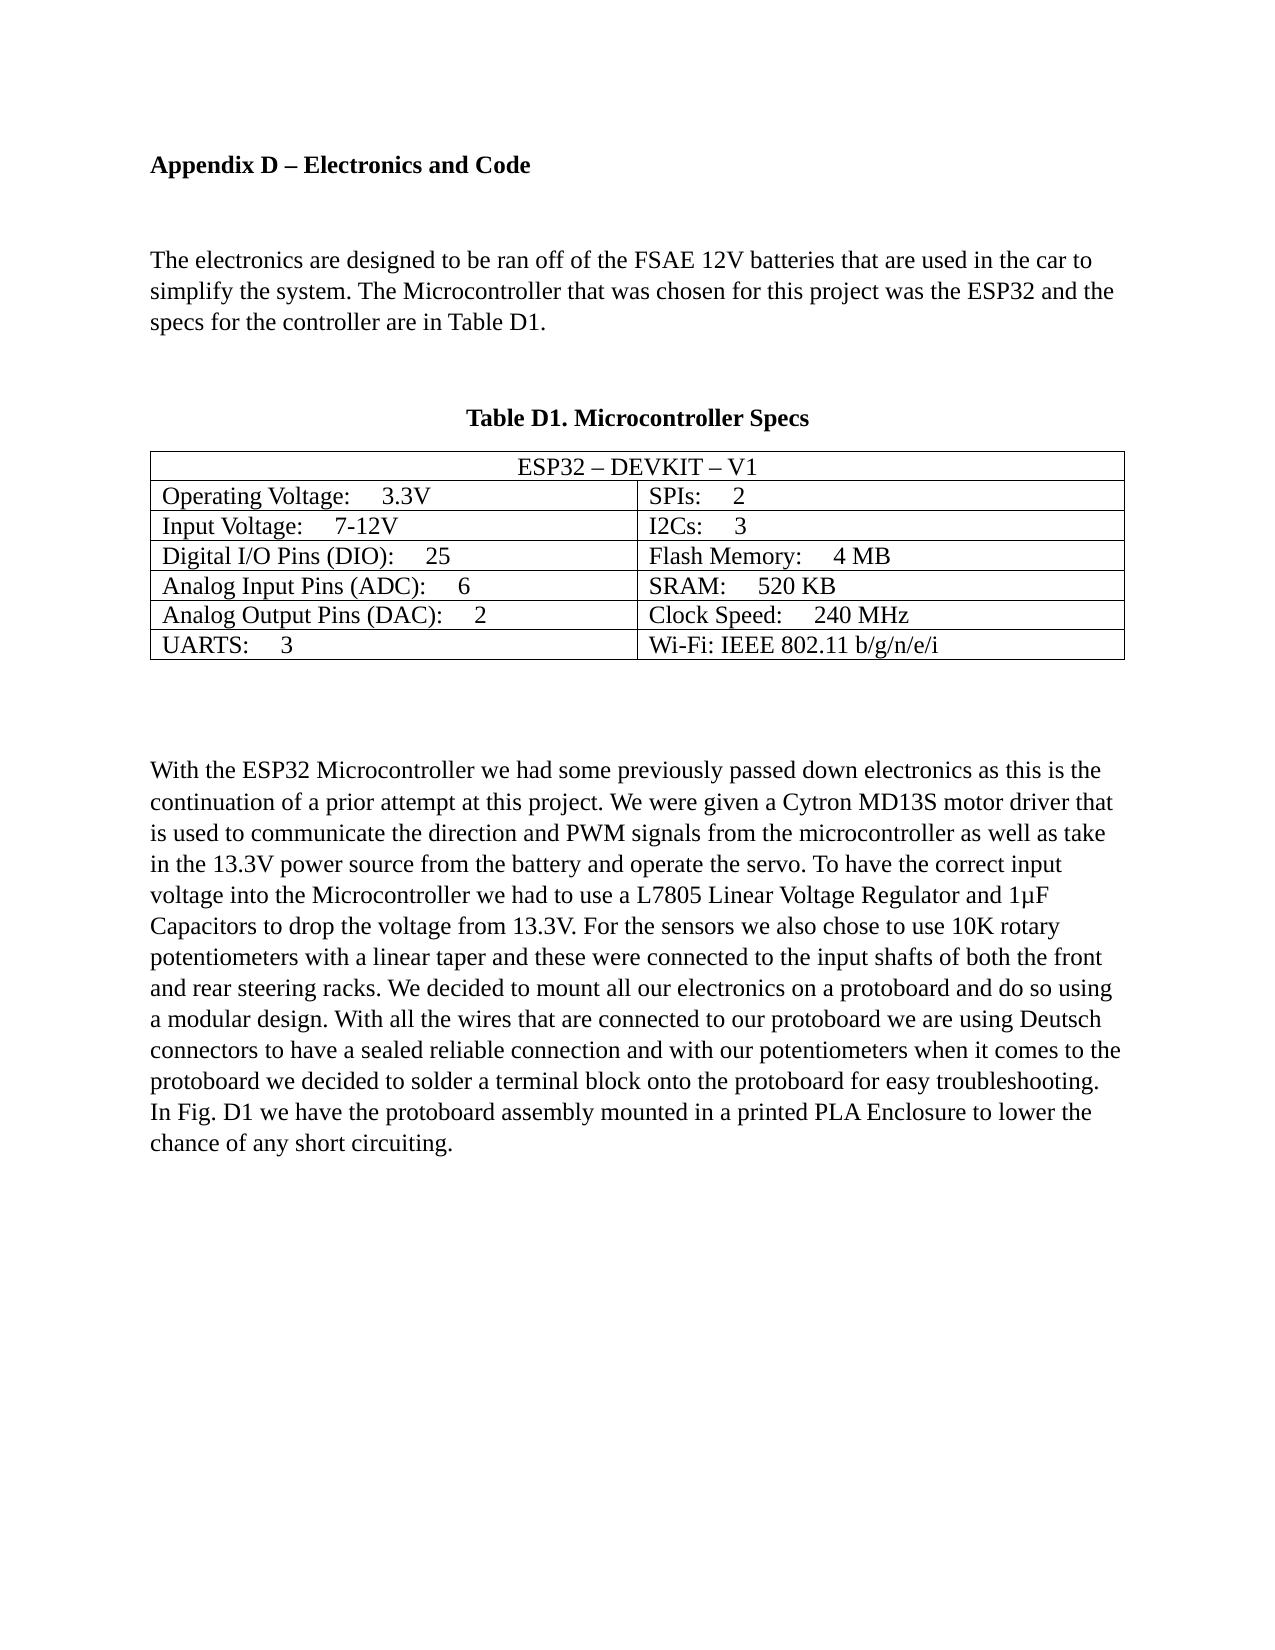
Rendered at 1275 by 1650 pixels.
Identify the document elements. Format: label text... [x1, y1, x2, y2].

table_cell Clock Speed: 240 MHz [638, 601, 1124, 629]
table_cell Wi-Fi: IEEE 802.11 b/g/n/e/i [638, 630, 1124, 659]
table_cell Analog Input Pins (ADC): 6 [151, 571, 637, 599]
table_cell SRAM: 520 KB [638, 571, 1124, 599]
table_cell Digital I/O Pins (DIO): 25 [151, 541, 637, 570]
text The electronics are designed to be ran off of the FSAE 12V batteries that are used in the car to simplify the system. The Microcontroller that was chosen for this project was the ESP32 and the specs for the controller are in Table D1. [150, 245, 1125, 336]
text Appendix D – Electronics and Code [150, 150, 1125, 179]
table_cell UARTS: 3 [151, 630, 637, 659]
table_cell SPIs: 2 [638, 481, 1124, 510]
table_cell Operating Voltage: 3.3V [151, 481, 637, 510]
table_header ESP32 – DEVKIT – V1 [151, 452, 1124, 480]
table_cell I2Cs: 3 [638, 511, 1124, 540]
text Table D1. Microcontroller Specs [150, 403, 1125, 432]
table_cell Input Voltage: 7-12V [151, 511, 637, 540]
table_cell Analog Output Pins (DAC): 2 [151, 601, 637, 629]
table_cell Flash Memory: 4 MB [638, 541, 1124, 570]
text With the ESP32 Microcontroller we had some previously passed down electronics as this is the continuation of a prior attempt at this project. We were given a Cytron MD13S motor driver that is used to communicate the direction and PWM signals from the microcontroller as well as take in the 13.3V power source from the battery and operate the servo. To have the correct input voltage into the Microcontroller we had to use a L7805 Linear Voltage Regulator and 1µF Capacitors to drop the voltage from 13.3V. For the sensors we also chose to use 10K rotary potentiometers with a linear taper and these were connected to the input shafts of both the front and rear steering racks. We decided to mount all our electronics on a protoboard and do so using a modular design. With all the wires that are connected to our protoboard we are using Deutsch connectors to have a sealed reliable connection and with our potentiometers when it comes to the protoboard we decided to solder a terminal block onto the protoboard for easy troubleshooting. In Fig. D1 we have the protoboard assembly mounted in a printed PLA Enclosure to lower the chance of any short circuiting. [150, 756, 1125, 1157]
